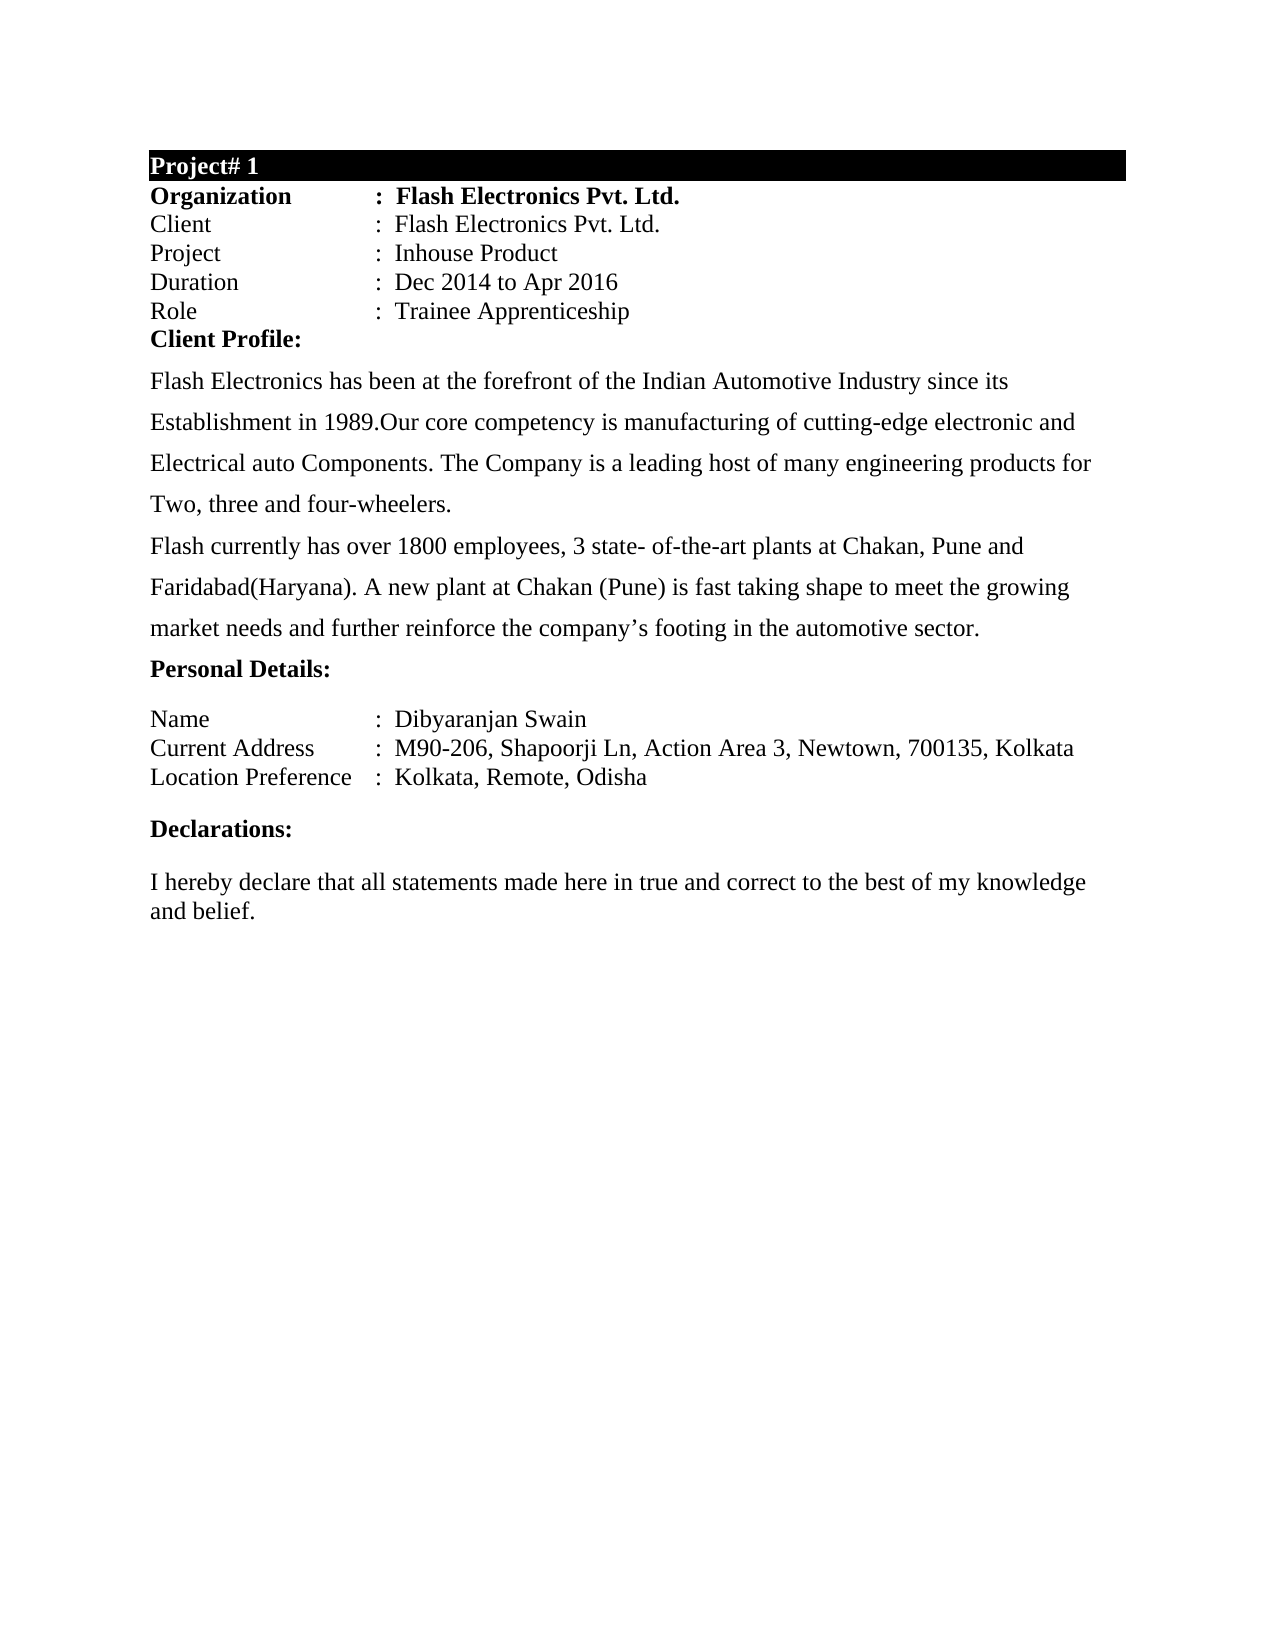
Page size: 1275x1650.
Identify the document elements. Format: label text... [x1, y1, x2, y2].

text Location Preference : Kolkata, Remote, Odisha [150, 762, 1125, 790]
text Flash Electronics has been at the forefront of the Indian Automotive Industry since its [150, 366, 1125, 394]
text Electrical auto Components. The Company is a leading host of many engineering products for [150, 448, 1125, 477]
text Establishment in 1989.Our core competency is manufacturing of cutting-edge electronic and [150, 407, 1125, 436]
text Personal Details: [150, 654, 1125, 683]
text Client : Flash Electronics Pvt. Ltd. [150, 209, 1125, 238]
text Current Address : M90-206, Shapoorji Ln, Action Area 3, Newtown, 700135, Kolkata [150, 733, 1125, 762]
text Duration : Dec 2014 to Apr 2016 [150, 267, 1125, 296]
text Faridabad(Haryana). A new plant at Chakan (Pune) is fast taking shape to meet the growing [150, 572, 1125, 601]
text Role : Trainee Apprenticeship [150, 296, 1125, 324]
text Organization : Flash Electronics Pvt. Ltd. [150, 181, 1125, 209]
text and belief. [150, 896, 1125, 925]
text I hereby declare that all statements made here in true and correct to the best of my knowledge [150, 867, 1125, 896]
text Flash currently has over 1800 employees, 3 state- of-the-art plants at Chakan, Pune and [150, 531, 1125, 559]
text Project# 1 [150, 151, 1125, 180]
text Two, three and four-wheelers. [150, 489, 1125, 518]
text Name : Dibyaranjan Swain [150, 704, 1125, 733]
text Project : Inhouse Product [150, 238, 1125, 267]
text Client Profile: [150, 324, 1125, 353]
text market needs and further reinforce the company’s footing in the automotive sector. [150, 613, 1125, 642]
text Declarations: [150, 814, 1125, 843]
